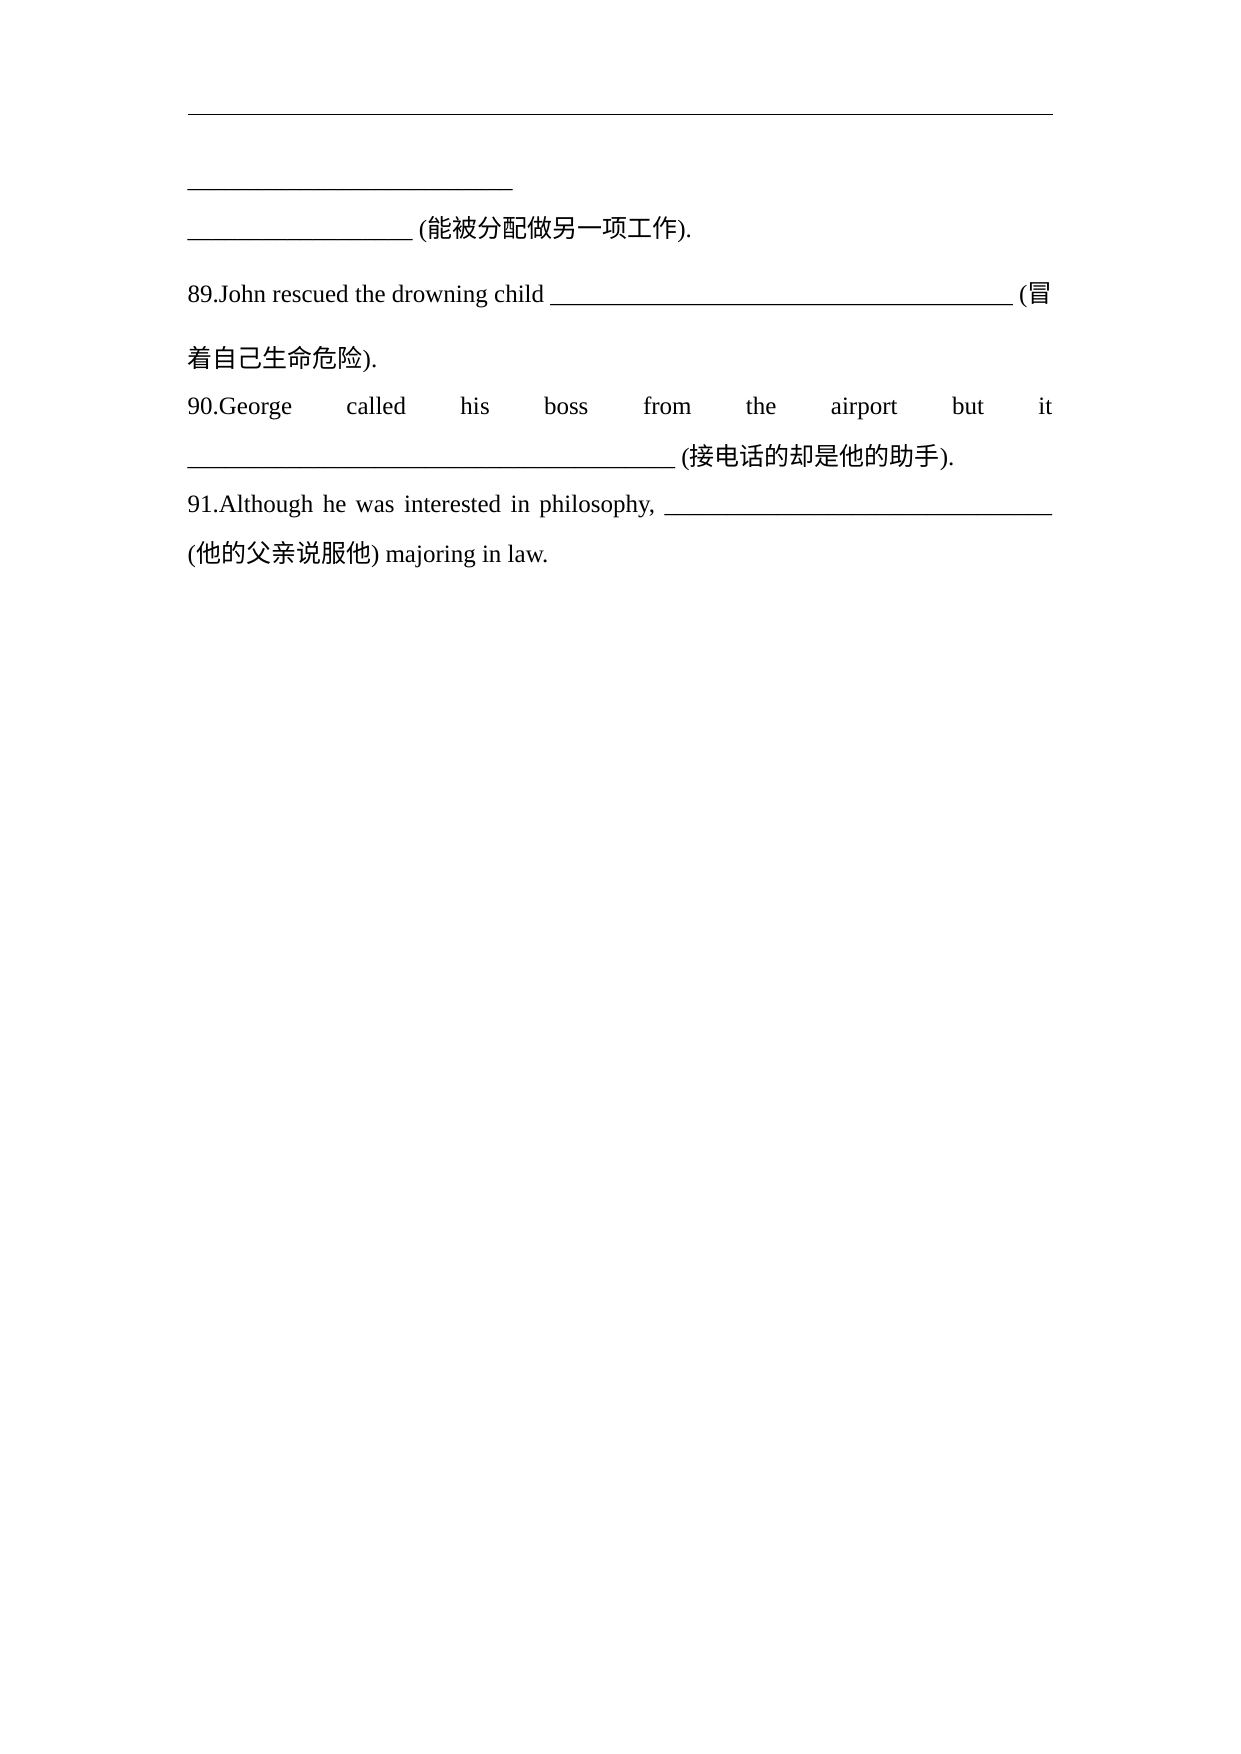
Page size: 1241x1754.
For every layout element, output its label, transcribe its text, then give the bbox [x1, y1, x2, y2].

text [187, 162, 1053, 194]
text 90.George called his boss from the airport but it _______________________________________ (接电话的却是他的助手). [187, 389, 1053, 487]
text 89.John rescued the drowning child _____________________________________ (冒着自己生命危险). [187, 259, 1053, 389]
text 91.Although he was interested in philosophy, _______________________________ (他的父亲说服他) majoring in law. [187, 487, 1053, 584]
text __________________ (能被分配做另一项工作). [187, 194, 1053, 259]
